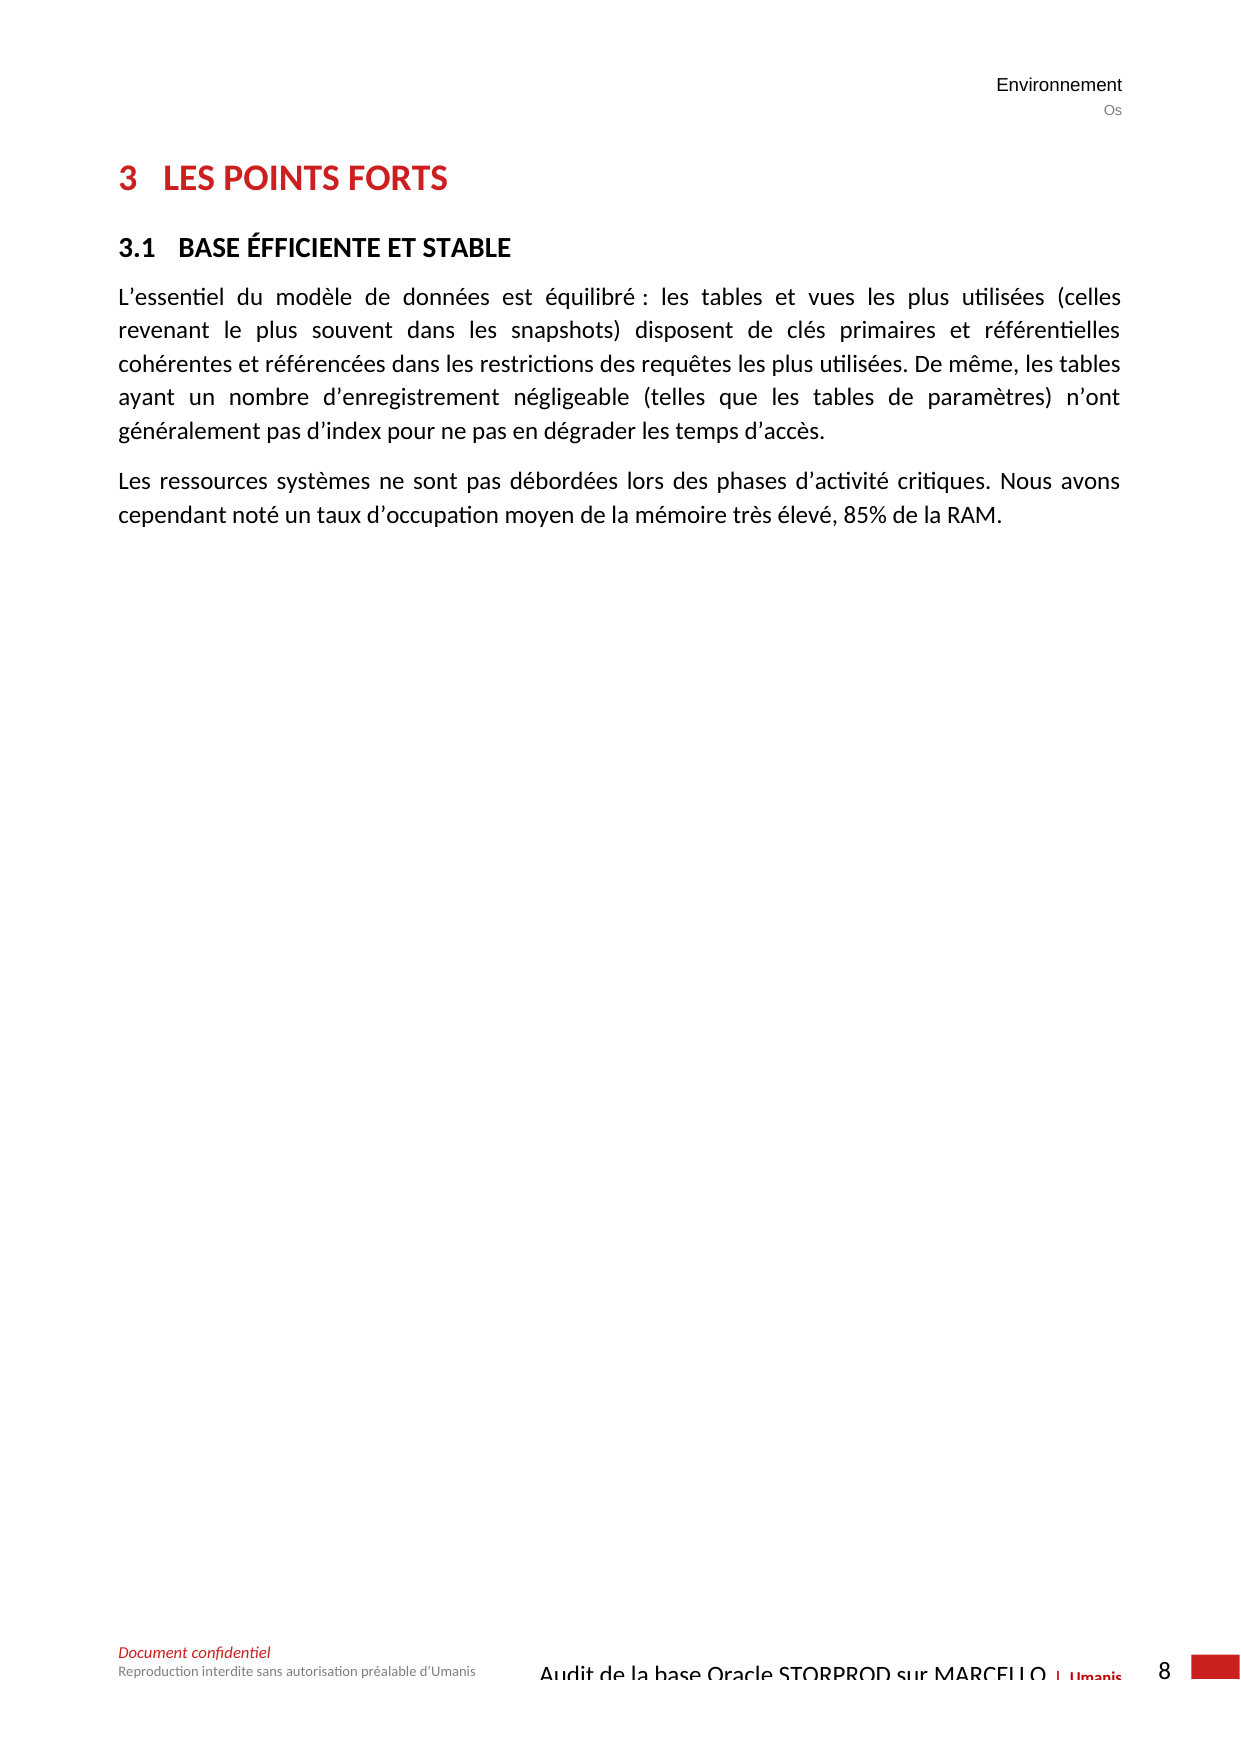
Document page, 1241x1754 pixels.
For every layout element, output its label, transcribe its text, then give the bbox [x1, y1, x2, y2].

subtitle Les points forts [118, 154, 1122, 200]
subtitle Base éfficiente et stable [118, 229, 1122, 265]
text L’essentiel du modèle de données est équilibré : les tables et vues les plus utilisées (celles revenant le plus souvent dans les snapshots) disposent de clés primaires et référentielles cohérentes et référencées dans les restrictions des requêtes les plus utilisées. De même, les tables ayant un nombre d’enregistrement négligeable (telles que les tables de paramètres) n’ont généralement pas d’index pour ne pas en dégrader les temps d’accès. [118, 281, 1122, 446]
text Les ressources systèmes ne sont pas débordées lors des phases d’activité critiques. Nous avons cependant noté un taux d’occupation moyen de la mémoire très élevé, 85% de la RAM. [118, 465, 1122, 529]
